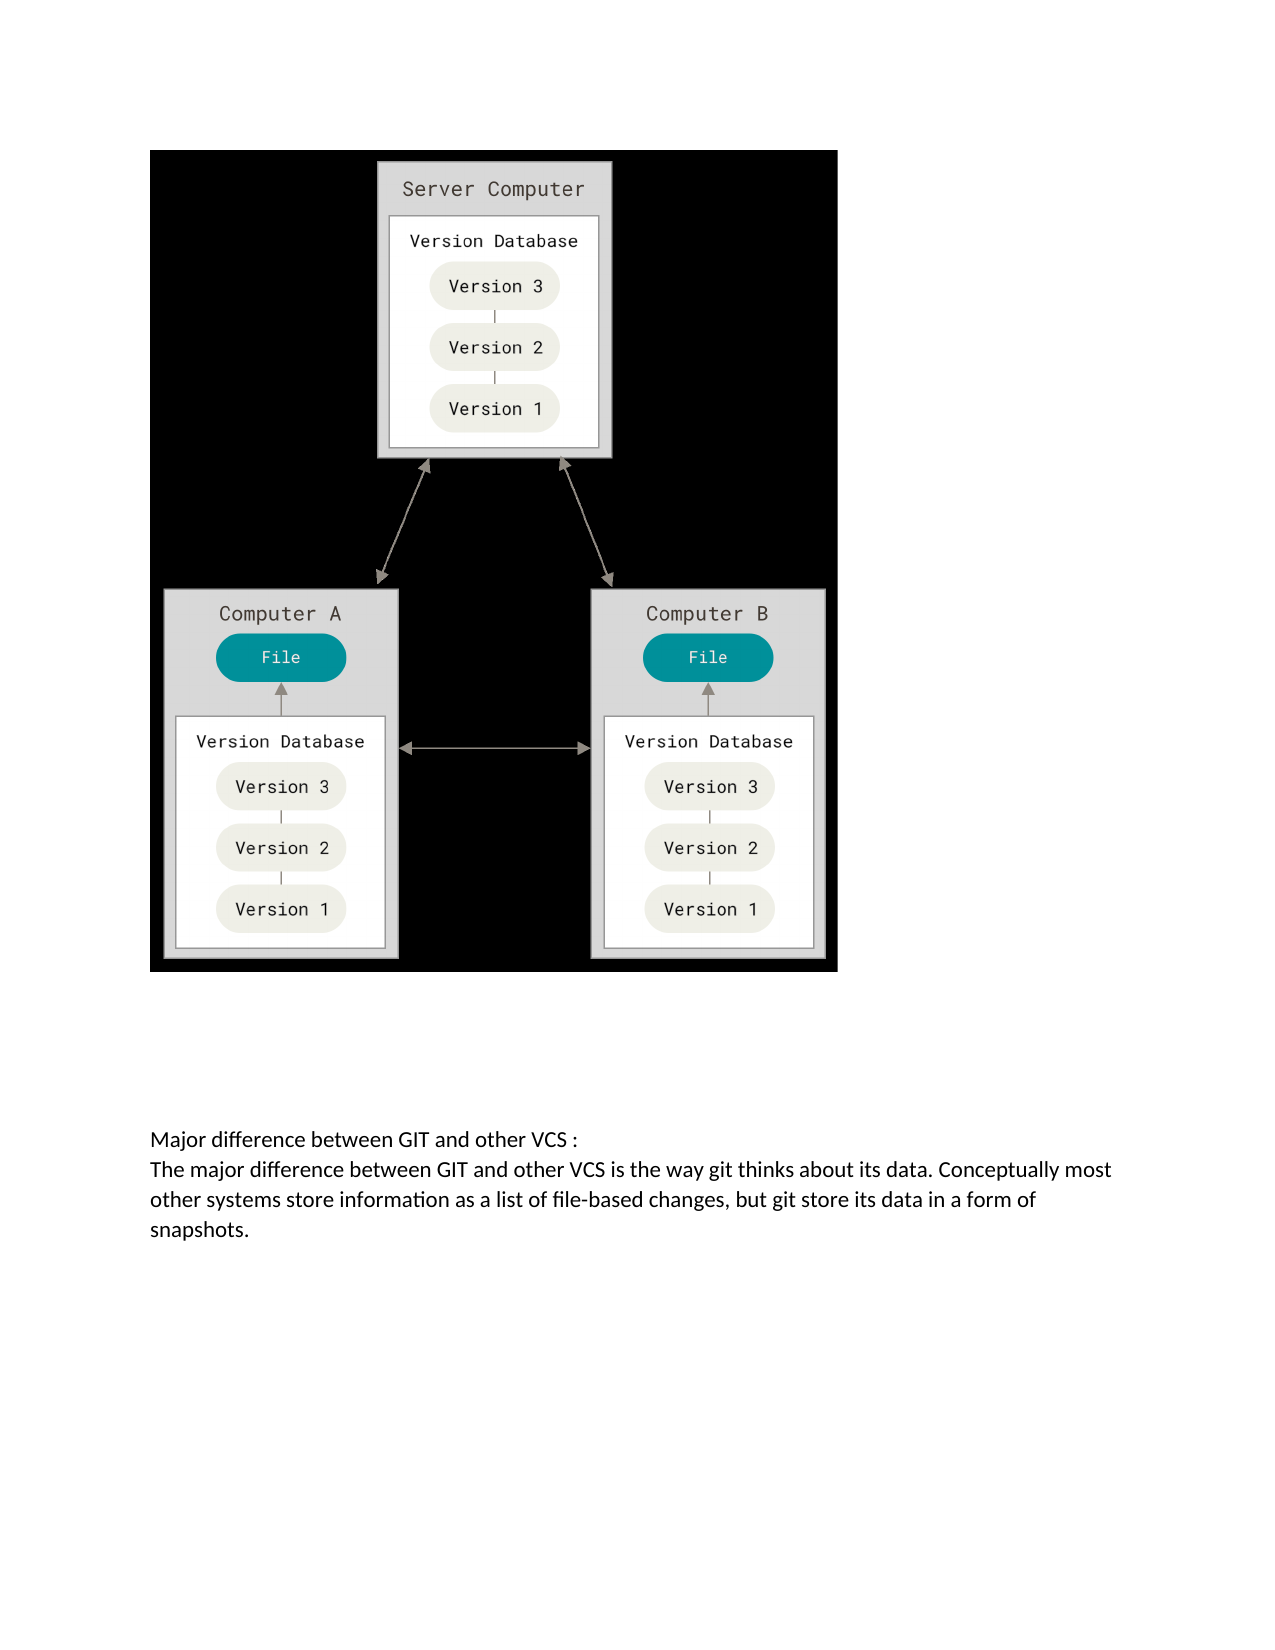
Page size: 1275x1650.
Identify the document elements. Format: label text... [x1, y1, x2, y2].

text The major difference between GIT and other VCS is the way git thinks about its data. Conceptually most other systems store information as a list of file-based changes, but git store its data in a form of snapshots. [150, 1155, 1125, 1243]
text Major difference between GIT and other VCS : [150, 1125, 1125, 1153]
